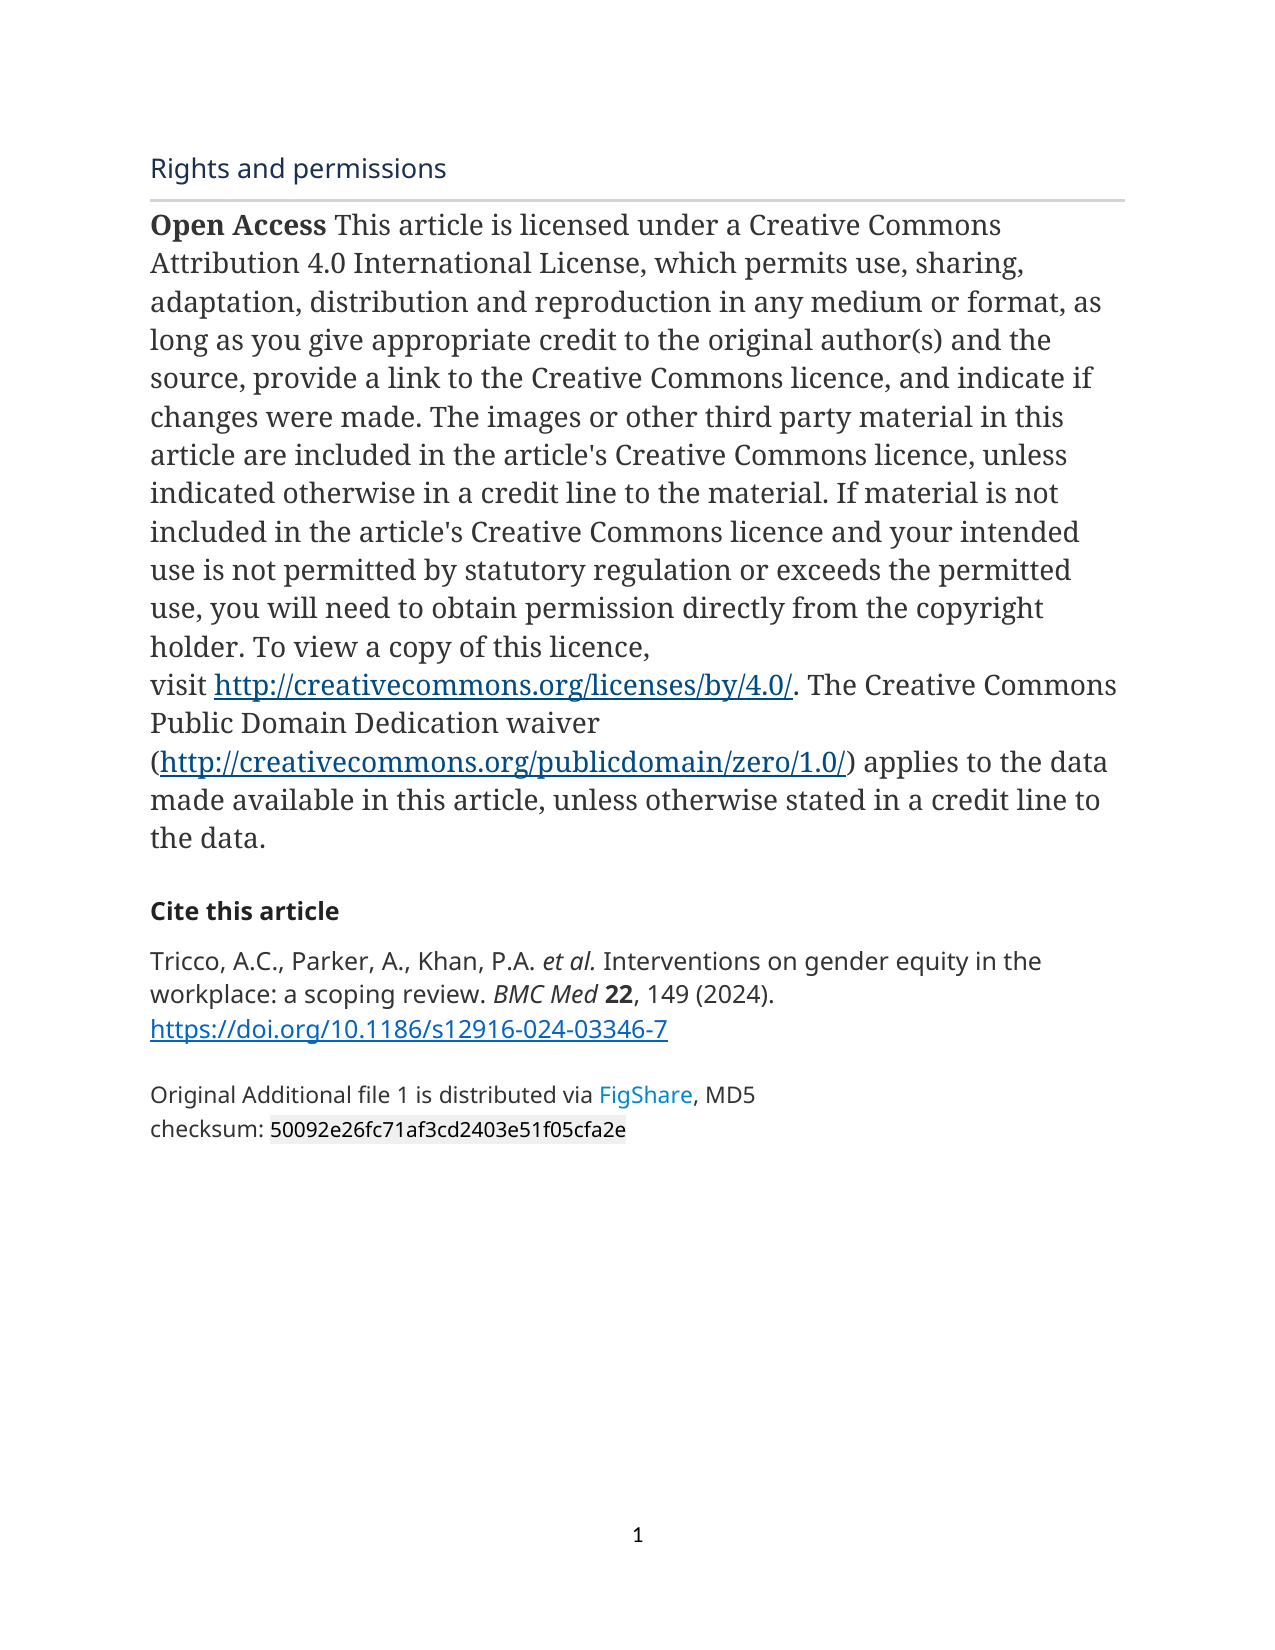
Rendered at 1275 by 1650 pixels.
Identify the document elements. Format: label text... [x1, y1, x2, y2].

subtitle Cite this article [150, 857, 1125, 928]
text Open Access This article is licensed under a Creative Commons Attribution 4.0 International License, which permits use, sharing, adaptation, distribution and reproduction in any medium or format, as long as you give appropriate credit to the original author(s) and the source, provide a link to the Creative Commons licence, and indicate if changes were made. The images or other third party material in this article are included in the article's Creative Commons licence, unless indicated otherwise in a credit line to the material. If material is not included in the article's Creative Commons licence and your intended use is not permitted by statutory regulation or exceeds the permitted use, you will need to obtain permission directly from the copyright holder. To view a copy of this licence, visit http://creativecommons.org/licenses/by/4.0/. The Creative Commons Public Domain Dedication waiver (http://creativecommons.org/publicdomain/zero/1.0/) applies to the data made available in this article, unless otherwise stated in a credit line to the data. [150, 205, 1125, 857]
text Tricco, A.C., Parker, A., Khan, P.A. et al. Interventions on gender equity in the workplace: a scoping review. BMC Med 22, 149 (2024). https://doi.org/10.1186/s12916-024-03346-7 [150, 943, 1125, 1045]
subtitle Rights and permissions [150, 150, 1125, 199]
text Original Additional file 1 is distributed via FigShare, MD5 checksum: 50092e26fc71af3cd2403e51f05cfa2e [150, 1079, 1125, 1144]
